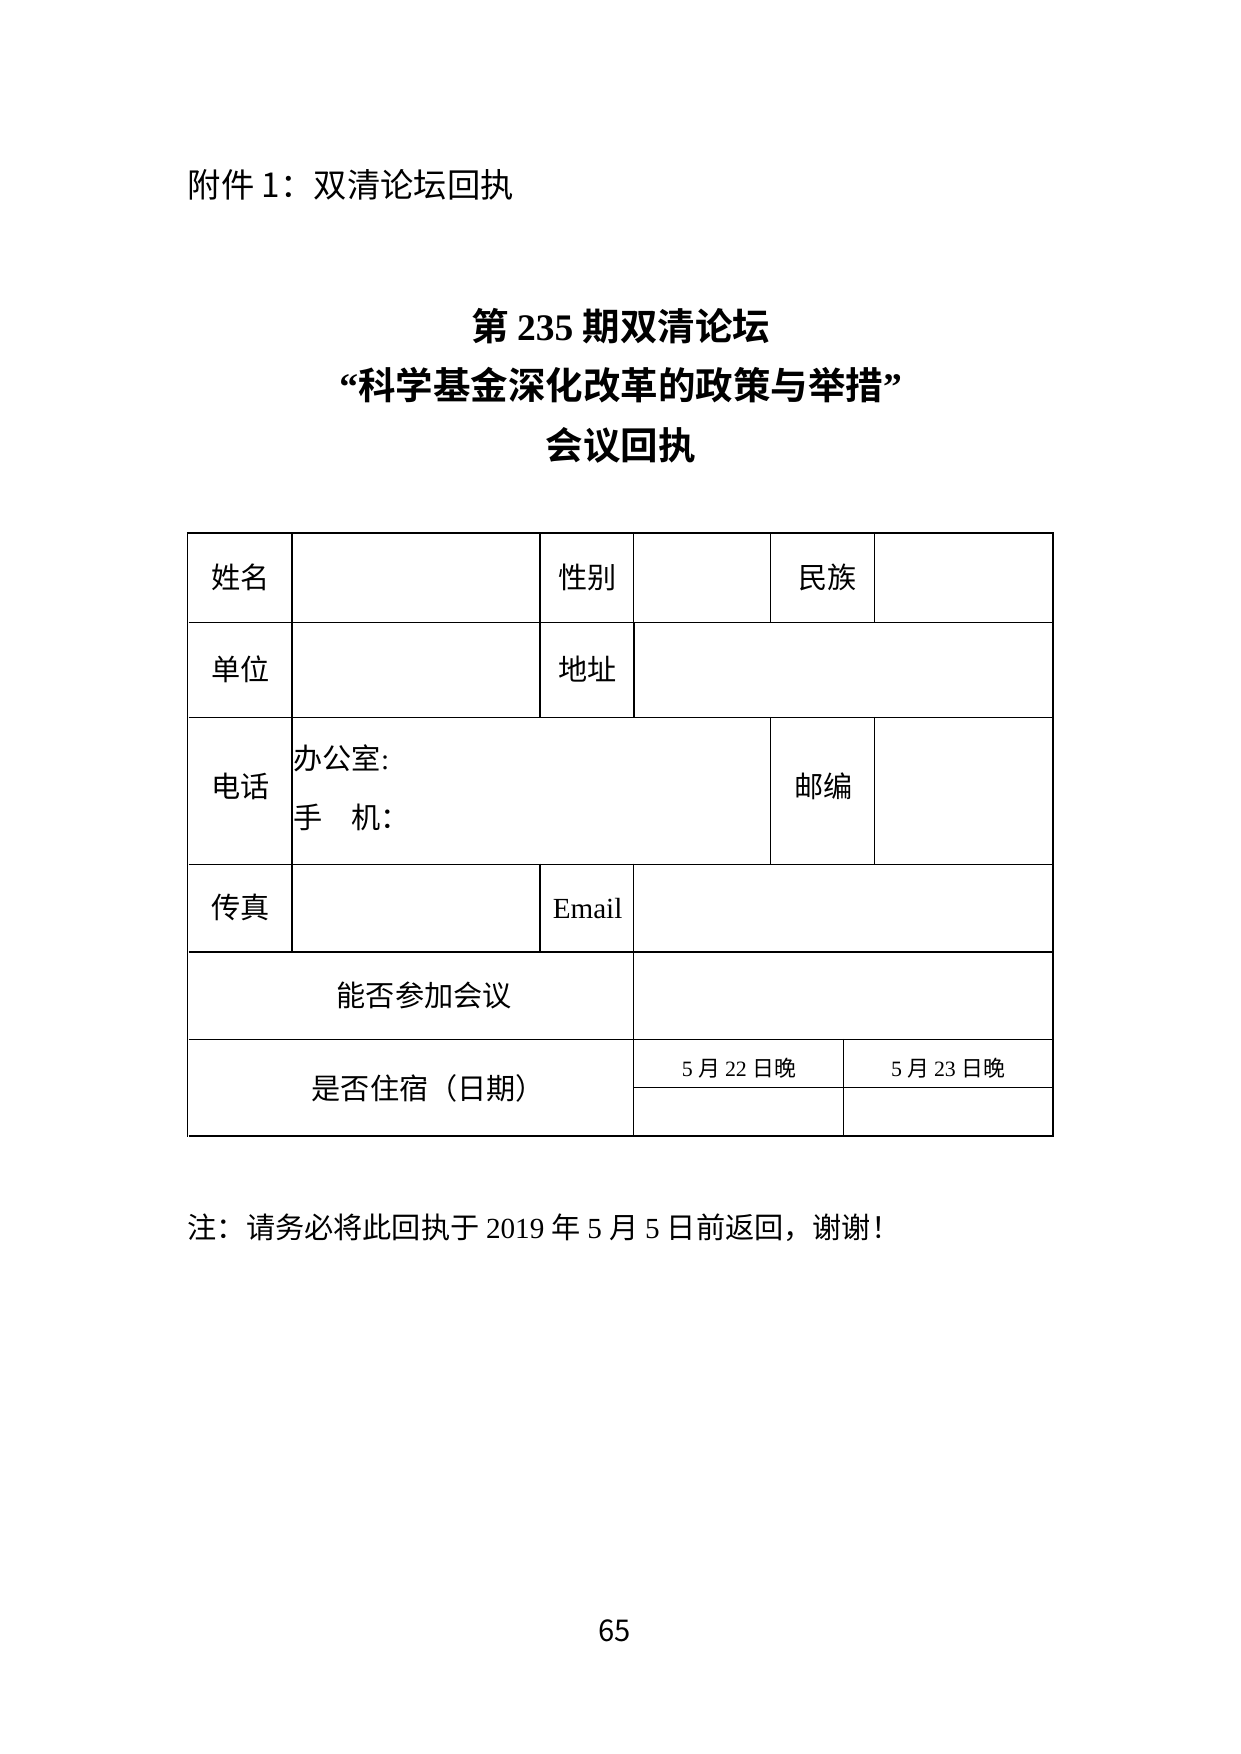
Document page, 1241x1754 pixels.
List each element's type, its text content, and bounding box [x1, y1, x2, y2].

table_cell [634, 865, 1052, 951]
table_cell [875, 718, 1052, 863]
table_cell 能否参加会议 [188, 952, 633, 1039]
table_cell 电话 [188, 718, 291, 863]
table_cell 邮编 [771, 718, 874, 863]
text 会议回执 [106, 416, 1134, 470]
table_cell 单位 [188, 623, 291, 717]
table_cell 是否住宿（日期） [188, 1040, 633, 1135]
table_cell 办公室: 手 机： [293, 718, 770, 863]
table_cell [844, 1088, 1052, 1135]
table_cell [634, 953, 1052, 1039]
table_cell 5 月 22 日晚 [634, 1040, 843, 1087]
table_header [634, 534, 770, 622]
text 第 235 期双清论坛 [106, 296, 1134, 351]
table_cell 地址 [541, 623, 633, 717]
table_header [293, 534, 539, 622]
text 注：请务必将此回执于 2019 年 5 月 5 日前返回，谢谢！ [187, 1204, 1182, 1247]
table_header 民族 [771, 534, 874, 622]
table_header 姓名 [188, 534, 291, 622]
text 附件 1：双清论坛回执 [187, 159, 1182, 207]
table_cell [293, 623, 539, 717]
table_cell [293, 865, 539, 951]
table_header 性别 [541, 534, 633, 622]
table_cell [635, 623, 1052, 717]
table_header [875, 534, 1052, 622]
table_cell 传真 [188, 865, 291, 951]
text “科学基金深化改革的政策与举措” [106, 356, 1134, 411]
table_cell [634, 1088, 843, 1135]
table_cell Email [541, 865, 633, 951]
table_cell 5 月 23 日晚 [844, 1040, 1052, 1087]
